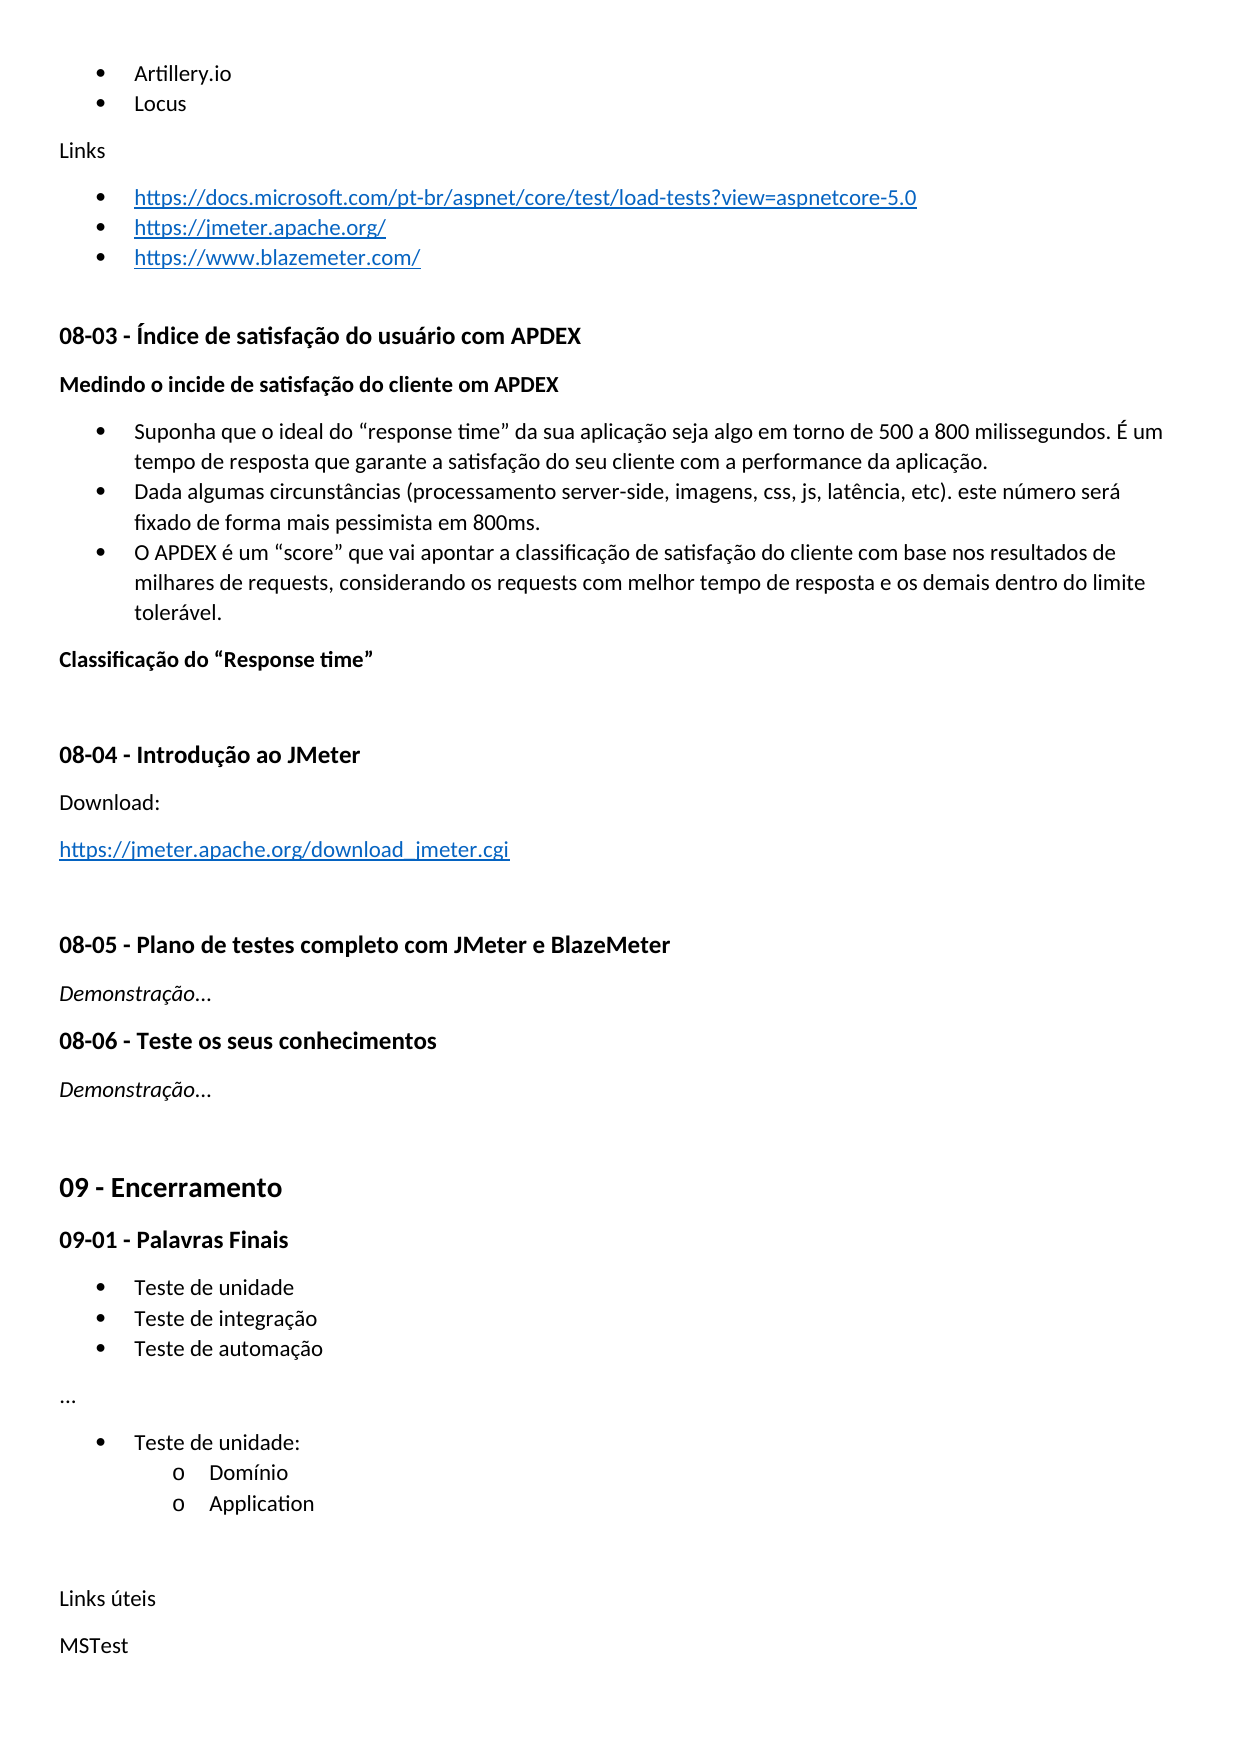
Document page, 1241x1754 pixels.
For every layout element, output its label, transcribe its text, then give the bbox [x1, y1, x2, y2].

text https://jmeter.apache.org/download_jmeter.cgi [59, 835, 1181, 863]
subtitle 08-06 - Teste os seus conhecimentos [59, 1026, 1181, 1056]
text Links úteis [59, 1584, 1181, 1612]
list Teste de automação [97, 1334, 1181, 1362]
list https://docs.microsoft.com/pt-br/aspnet/core/test/load-tests?view=aspnetcore-5.0 [97, 183, 1181, 211]
list Dada algumas circunstâncias (processamento server-side, imagens, css, js, latência, etc). este número será fixado de forma mais pessimista em 800ms. [97, 477, 1181, 536]
subtitle 09-01 - Palavras Finais [59, 1224, 1181, 1254]
text ... [59, 1381, 1181, 1409]
subtitle Medindo o incide de satisfação do cliente om APDEX [59, 370, 1181, 398]
list Artillery.io [97, 59, 1181, 87]
subtitle 08-05 - Plano de testes completo com JMeter e BlazeMeter [59, 929, 1181, 959]
list Teste de integração [97, 1304, 1181, 1332]
list Teste de unidade [97, 1273, 1181, 1302]
list Application [172, 1489, 1181, 1518]
subtitle Classificação do “Response time” [59, 645, 1181, 673]
list O APDEX é um “score” que vai apontar a classificação de satisfação do cliente com base nos resultados de milhares de requests, considerando os requests com melhor tempo de resposta e os demais dentro do limite tolerável. [97, 538, 1181, 626]
list https://www.blazemeter.com/ [97, 243, 1181, 271]
list Locus [97, 89, 1181, 117]
text Download: [59, 788, 1181, 816]
subtitle 08-03 - Índice de satisfação do usuário com APDEX [59, 321, 1181, 351]
text Demonstração... [59, 979, 1181, 1007]
subtitle 09 - Encerramento [59, 1169, 1181, 1204]
list Domínio [172, 1458, 1181, 1487]
text Links [59, 136, 1181, 164]
list https://jmeter.apache.org/ [97, 213, 1181, 241]
text MSTest [59, 1631, 1181, 1659]
list Teste de unidade: [97, 1428, 1181, 1456]
subtitle 08-04 - Introdução ao JMeter [59, 739, 1181, 769]
text Demonstração... [59, 1075, 1181, 1103]
